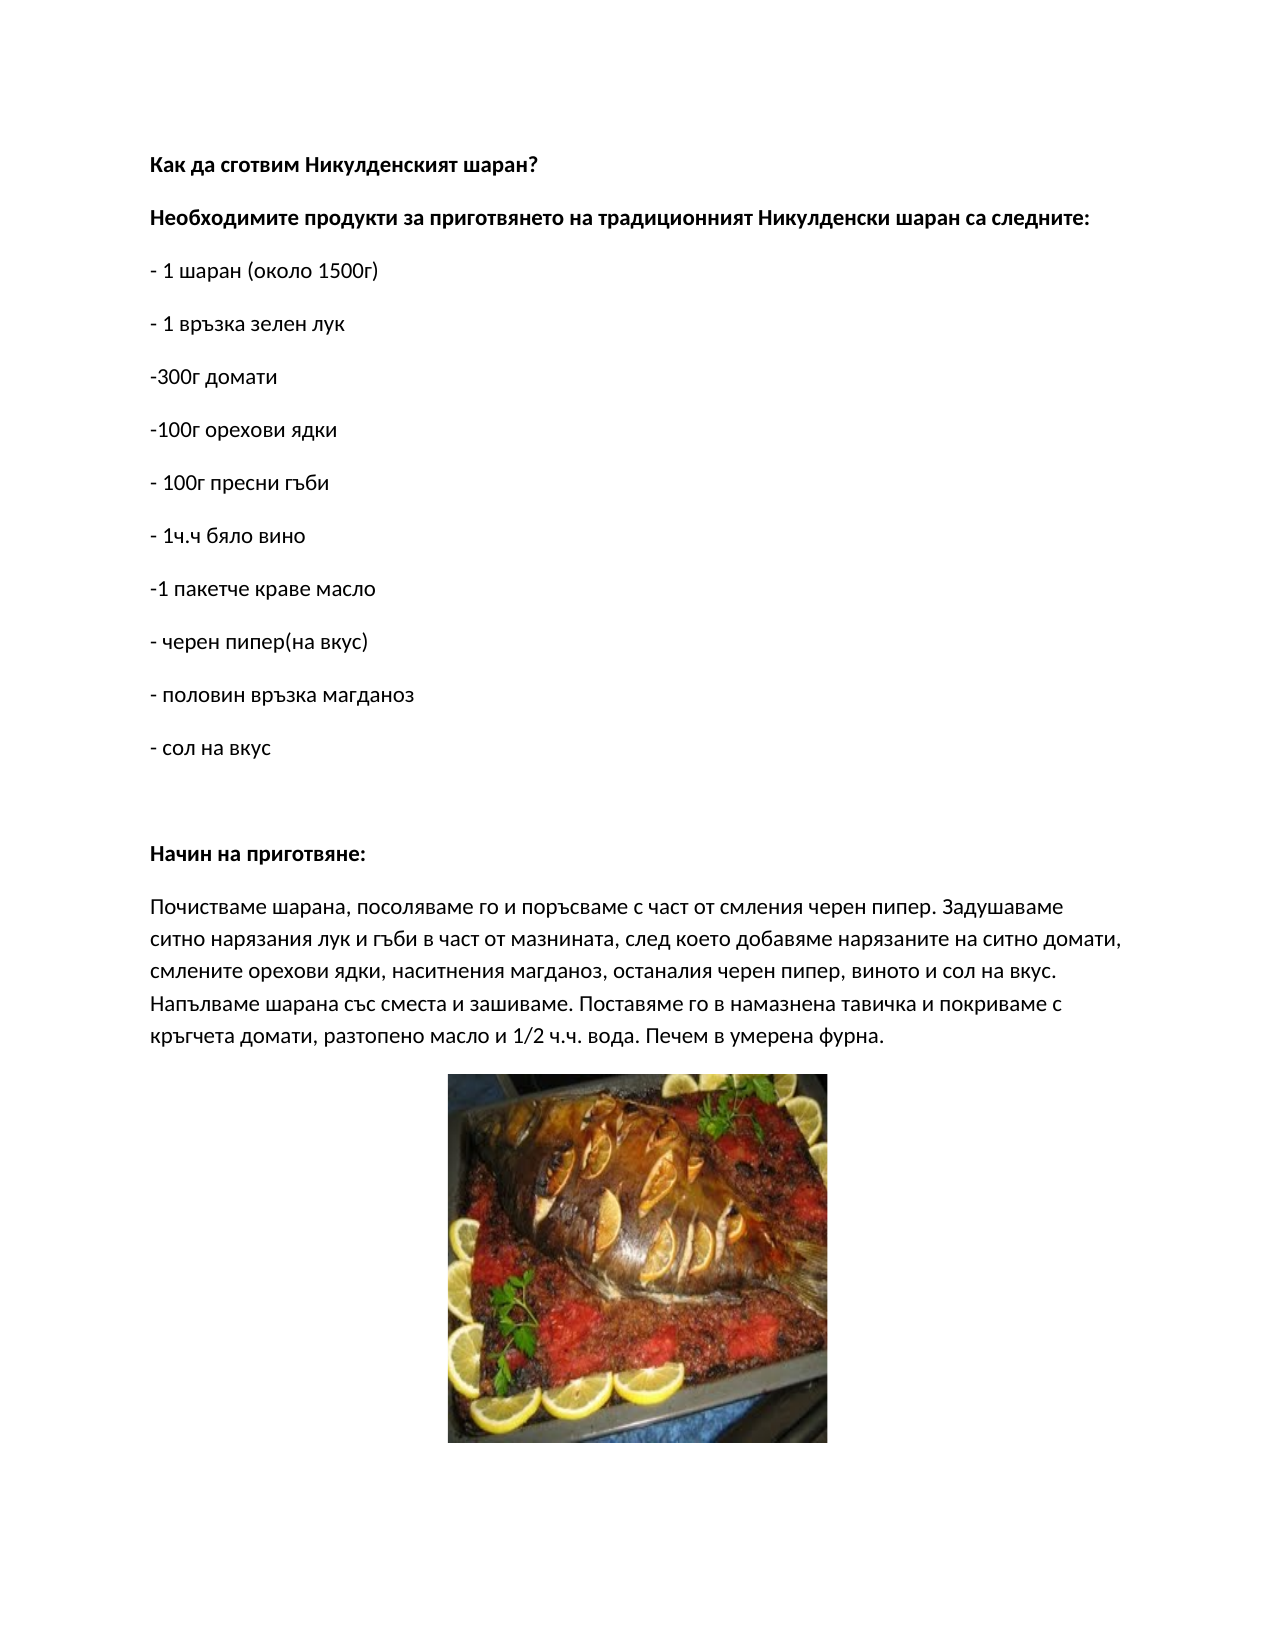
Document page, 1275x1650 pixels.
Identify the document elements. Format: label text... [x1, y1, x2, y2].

text -1 пакетче краве масло [150, 574, 1125, 602]
picture [447, 1074, 828, 1443]
text - 1ч.ч бяло вино [150, 521, 1125, 549]
text Почистваме шарана, посоляваме го и поръсваме с част от смления черен пипер. Задушаваме ситно нарязания лук и гъби в част от мазнината, след което добавяме нарязаните на ситно домати, смлените орехови ядки, наситнения магданоз, останалия черен пипер, виното и сол на вкус. Напълваме шарана със сместа и зашиваме. Поставяме го в намазнена тавичка и покриваме с кръгчета домати, разтопено масло и 1/2 ч.ч. вода. Печем в умерена фурна. [150, 892, 1125, 1049]
text -300г домати [150, 362, 1125, 390]
text Начин на приготвяне: [150, 839, 1125, 867]
text -100г орехови ядки [150, 415, 1125, 443]
text - 1 връзка зелен лук [150, 309, 1125, 337]
text - половин връзка магданоз [150, 680, 1125, 708]
text - 1 шаран (около 1500г) [150, 256, 1125, 284]
text Как да сготвим Никулденският шаран? [150, 150, 1125, 178]
text Необходимите продукти за приготвянето на традиционният Никулденски шаран са следните: [150, 203, 1125, 231]
text - черен пипер(на вкус) [150, 627, 1125, 655]
text - сол на вкус [150, 733, 1125, 761]
text - 100г пресни гъби [150, 468, 1125, 496]
